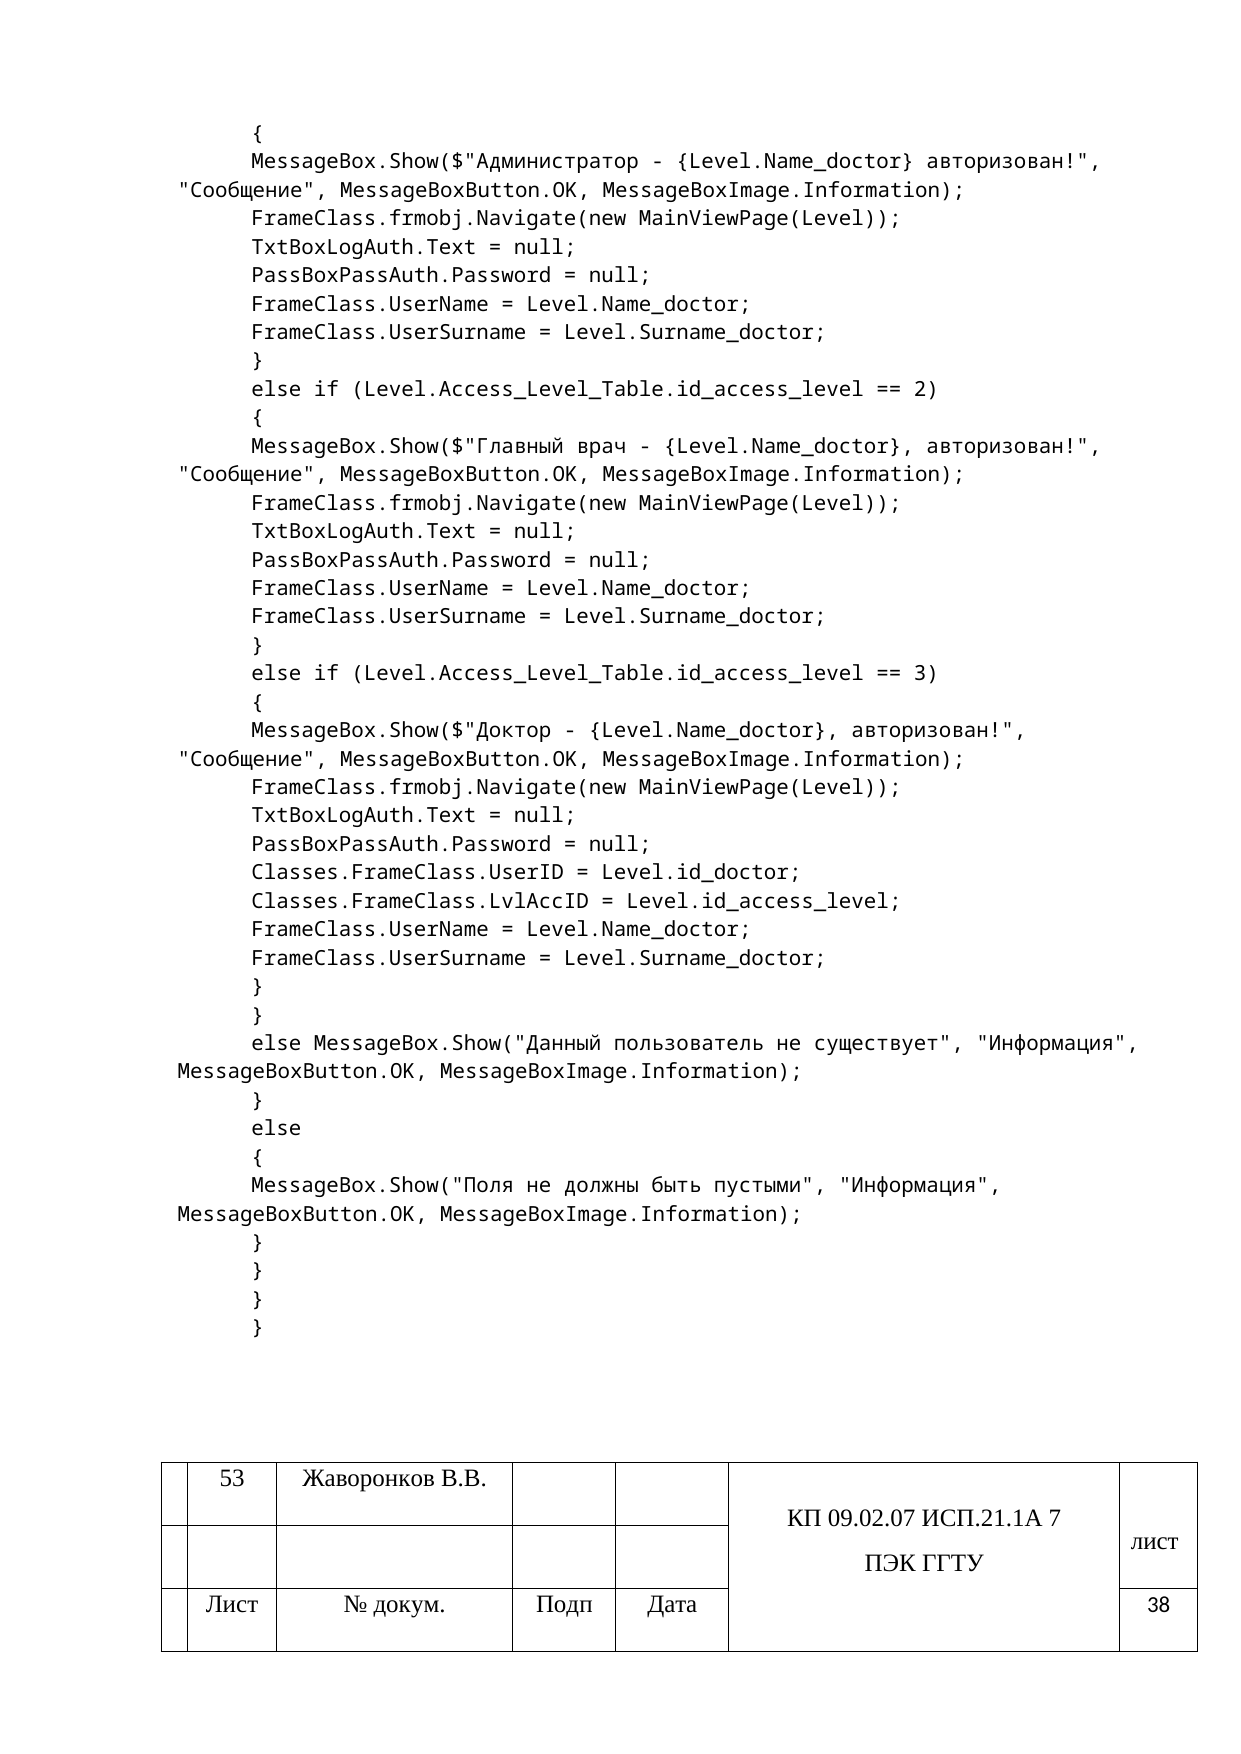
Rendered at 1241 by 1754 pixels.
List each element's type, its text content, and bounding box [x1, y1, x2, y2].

text PassBoxPassAuth.Password = null; [177, 260, 1181, 289]
text FrameClass.UserSurname = Level.Surname_doctor; [177, 317, 1181, 346]
text Classes.FrameClass.UserID = Level.id_doctor; [177, 857, 1181, 886]
text } [177, 971, 1181, 1000]
text MessageBox.Show($"Доктор - {Level.Name_doctor}, авторизован!", "Сообщение", MessageBoxButton.OK, MessageBoxImage.Information); [177, 715, 1181, 772]
text FrameClass.frmobj.Navigate(new MainViewPage(Level)); [177, 488, 1181, 516]
text MessageBox.Show($"Главный врач - {Level.Name_doctor}, авторизован!", "Сообщение", MessageBoxButton.OK, MessageBoxImage.Information); [177, 431, 1181, 488]
text FrameClass.UserName = Level.Name_doctor; [177, 573, 1181, 602]
text FrameClass.frmobj.Navigate(new MainViewPage(Level)); [177, 203, 1181, 232]
text } [177, 1085, 1181, 1113]
text TxtBoxLogAuth.Text = null; [177, 516, 1181, 545]
text Classes.FrameClass.LvlAccID = Level.id_access_level; [177, 886, 1181, 914]
text MessageBox.Show($"Администратор - {Level.Name_doctor} авторизован!", "Сообщение", MessageBoxButton.OK, MessageBoxImage.Information); [177, 147, 1181, 203]
text } [177, 1000, 1181, 1028]
text { [177, 118, 1181, 147]
text TxtBoxLogAuth.Text = null; [177, 232, 1181, 260]
text } [177, 1227, 1181, 1256]
text FrameClass.UserName = Level.Name_doctor; [177, 914, 1181, 943]
text else if (Level.Access_Level_Table.id_access_level == 3) [177, 658, 1181, 687]
text else MessageBox.Show("Данный пользователь не существует", "Информация", MessageBoxButton.OK, MessageBoxImage.Information); [177, 1028, 1181, 1085]
text TxtBoxLogAuth.Text = null; [177, 801, 1181, 829]
text PassBoxPassAuth.Password = null; [177, 545, 1181, 573]
text FrameClass.frmobj.Navigate(new MainViewPage(Level)); [177, 772, 1181, 801]
text { [177, 687, 1181, 715]
text } [177, 1284, 1181, 1312]
text else [177, 1113, 1181, 1142]
text PassBoxPassAuth.Password = null; [177, 829, 1181, 857]
text FrameClass.UserSurname = Level.Surname_doctor; [177, 602, 1181, 630]
text MessageBox.Show("Поля не должны быть пустыми", "Информация", MessageBoxButton.OK, MessageBoxImage.Information); [177, 1170, 1181, 1227]
text } [177, 1256, 1181, 1284]
text else if (Level.Access_Level_Table.id_access_level == 2) [177, 374, 1181, 402]
text } [177, 630, 1181, 658]
text FrameClass.UserSurname = Level.Surname_doctor; [177, 943, 1181, 971]
text FrameClass.UserName = Level.Name_doctor; [177, 289, 1181, 317]
text { [177, 1142, 1181, 1170]
text } [177, 346, 1181, 374]
text } [177, 1312, 1181, 1341]
text { [177, 402, 1181, 431]
